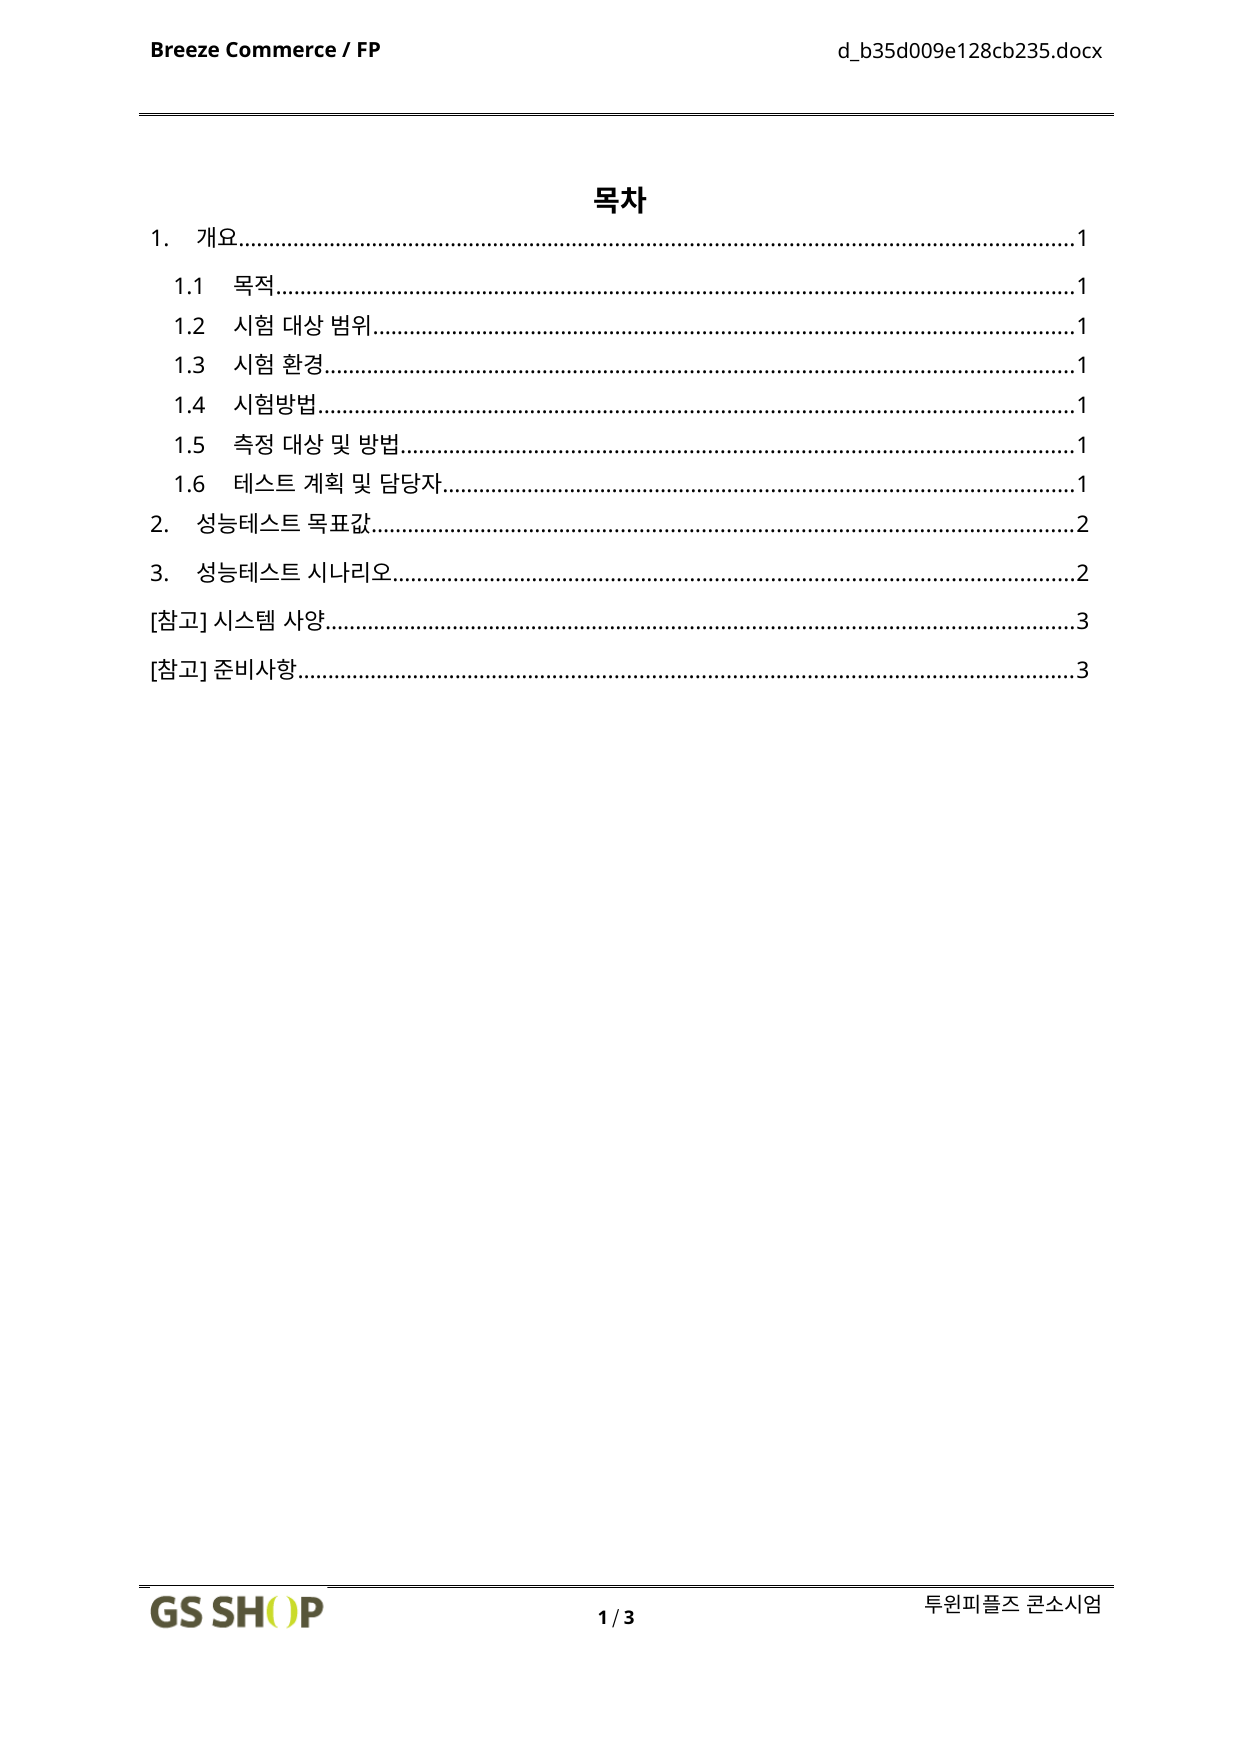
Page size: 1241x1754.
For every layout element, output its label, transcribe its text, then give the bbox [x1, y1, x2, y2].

text 목차 [150, 177, 1090, 219]
text 1.1 목적 1 [173, 268, 1090, 302]
text 1.4 시험방법 1 [173, 387, 1090, 420]
text 2. 성능테스트 목표값 2 [150, 506, 1090, 539]
picture [150, 1587, 328, 1631]
text 1.6 테스트 계획 및 담당자 1 [173, 466, 1090, 499]
text 1. 개요 1 [150, 219, 1090, 253]
text 1.5 측정 대상 및 방법 1 [173, 427, 1090, 460]
text 1.3 시험 환경 1 [173, 347, 1090, 381]
text [참고] 준비사항 3 [150, 652, 1090, 685]
text 3. 성능테스트 시나리오 2 [150, 554, 1090, 588]
text [참고] 시스템 사양 3 [150, 603, 1090, 637]
text 1.2 시험 대상 범위 1 [173, 308, 1090, 341]
